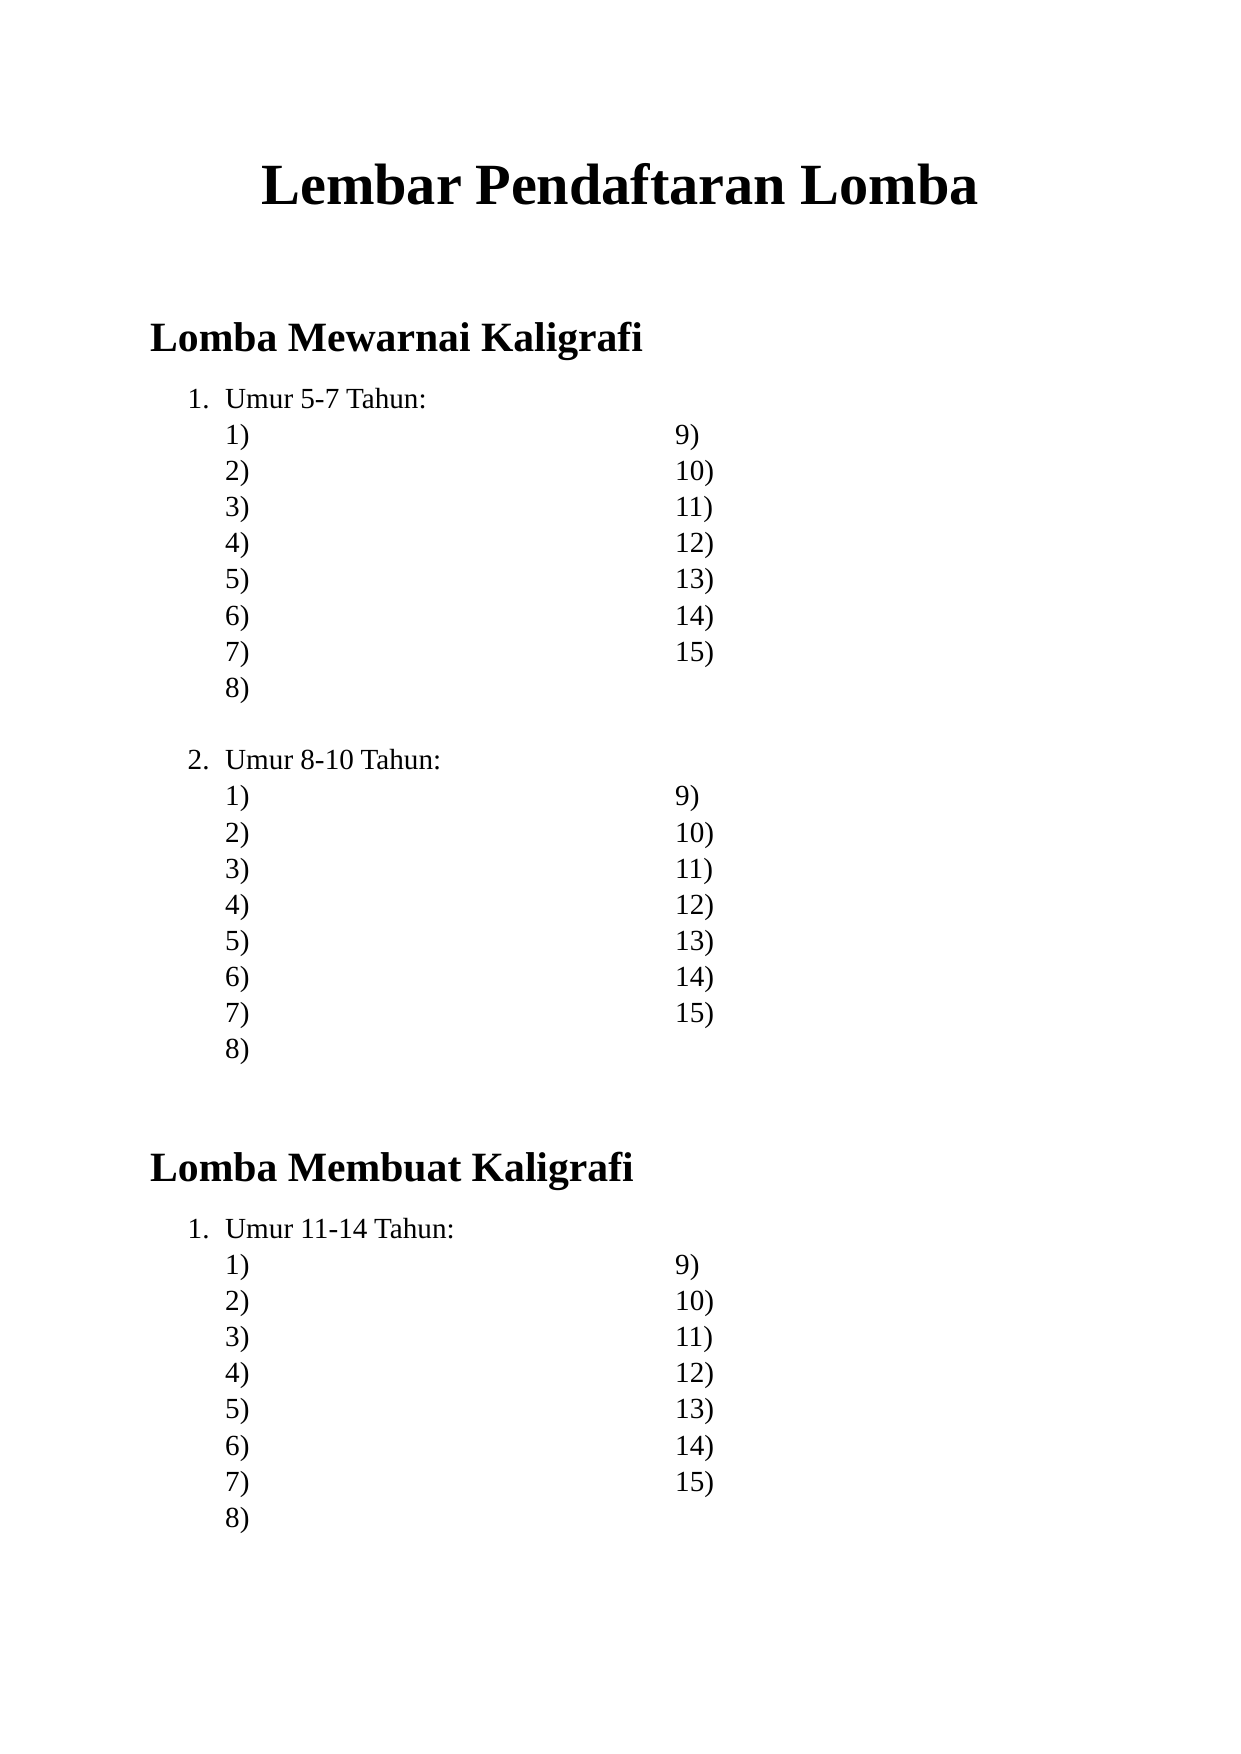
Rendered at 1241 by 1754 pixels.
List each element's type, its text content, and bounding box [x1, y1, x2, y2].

text Lomba Membuat Kaligrafi [150, 1142, 1090, 1190]
list 2) 10) [225, 453, 1090, 487]
list 3) 11) [225, 851, 1090, 884]
list 3) 11) [225, 489, 1090, 523]
list 5) 13) [225, 562, 1090, 595]
list 3) 11) [225, 1319, 1090, 1353]
list 4) 12) [225, 526, 1090, 559]
list 4) 12) [225, 1355, 1090, 1389]
text Lembar Pendaftaran Lomba [150, 150, 1090, 217]
list 1) 9) [225, 778, 1090, 812]
list Umur 5-7 Tahun: [187, 381, 1090, 414]
list 6) 14) [225, 598, 1090, 631]
list 8) [225, 670, 1090, 704]
list 5) 13) [225, 1391, 1090, 1425]
list 2) 10) [225, 815, 1090, 848]
list 1) 9) [225, 417, 1090, 451]
list 2) 10) [225, 1283, 1090, 1317]
list 8) [225, 1500, 1090, 1533]
list Umur 11-14 Tahun: [187, 1211, 1090, 1244]
list 7) 15) [225, 1464, 1090, 1497]
list 7) 15) [225, 634, 1090, 667]
list 6) 14) [225, 959, 1090, 993]
text Lomba Mewarnai Kaligrafi [150, 313, 1090, 361]
list 5) 13) [225, 923, 1090, 957]
list 7) 15) [225, 995, 1090, 1029]
list 6) 14) [225, 1428, 1090, 1461]
list Umur 8-10 Tahun: [187, 742, 1090, 776]
list 1) 9) [225, 1247, 1090, 1280]
list 4) 12) [225, 887, 1090, 921]
list 8) [225, 1032, 1090, 1065]
